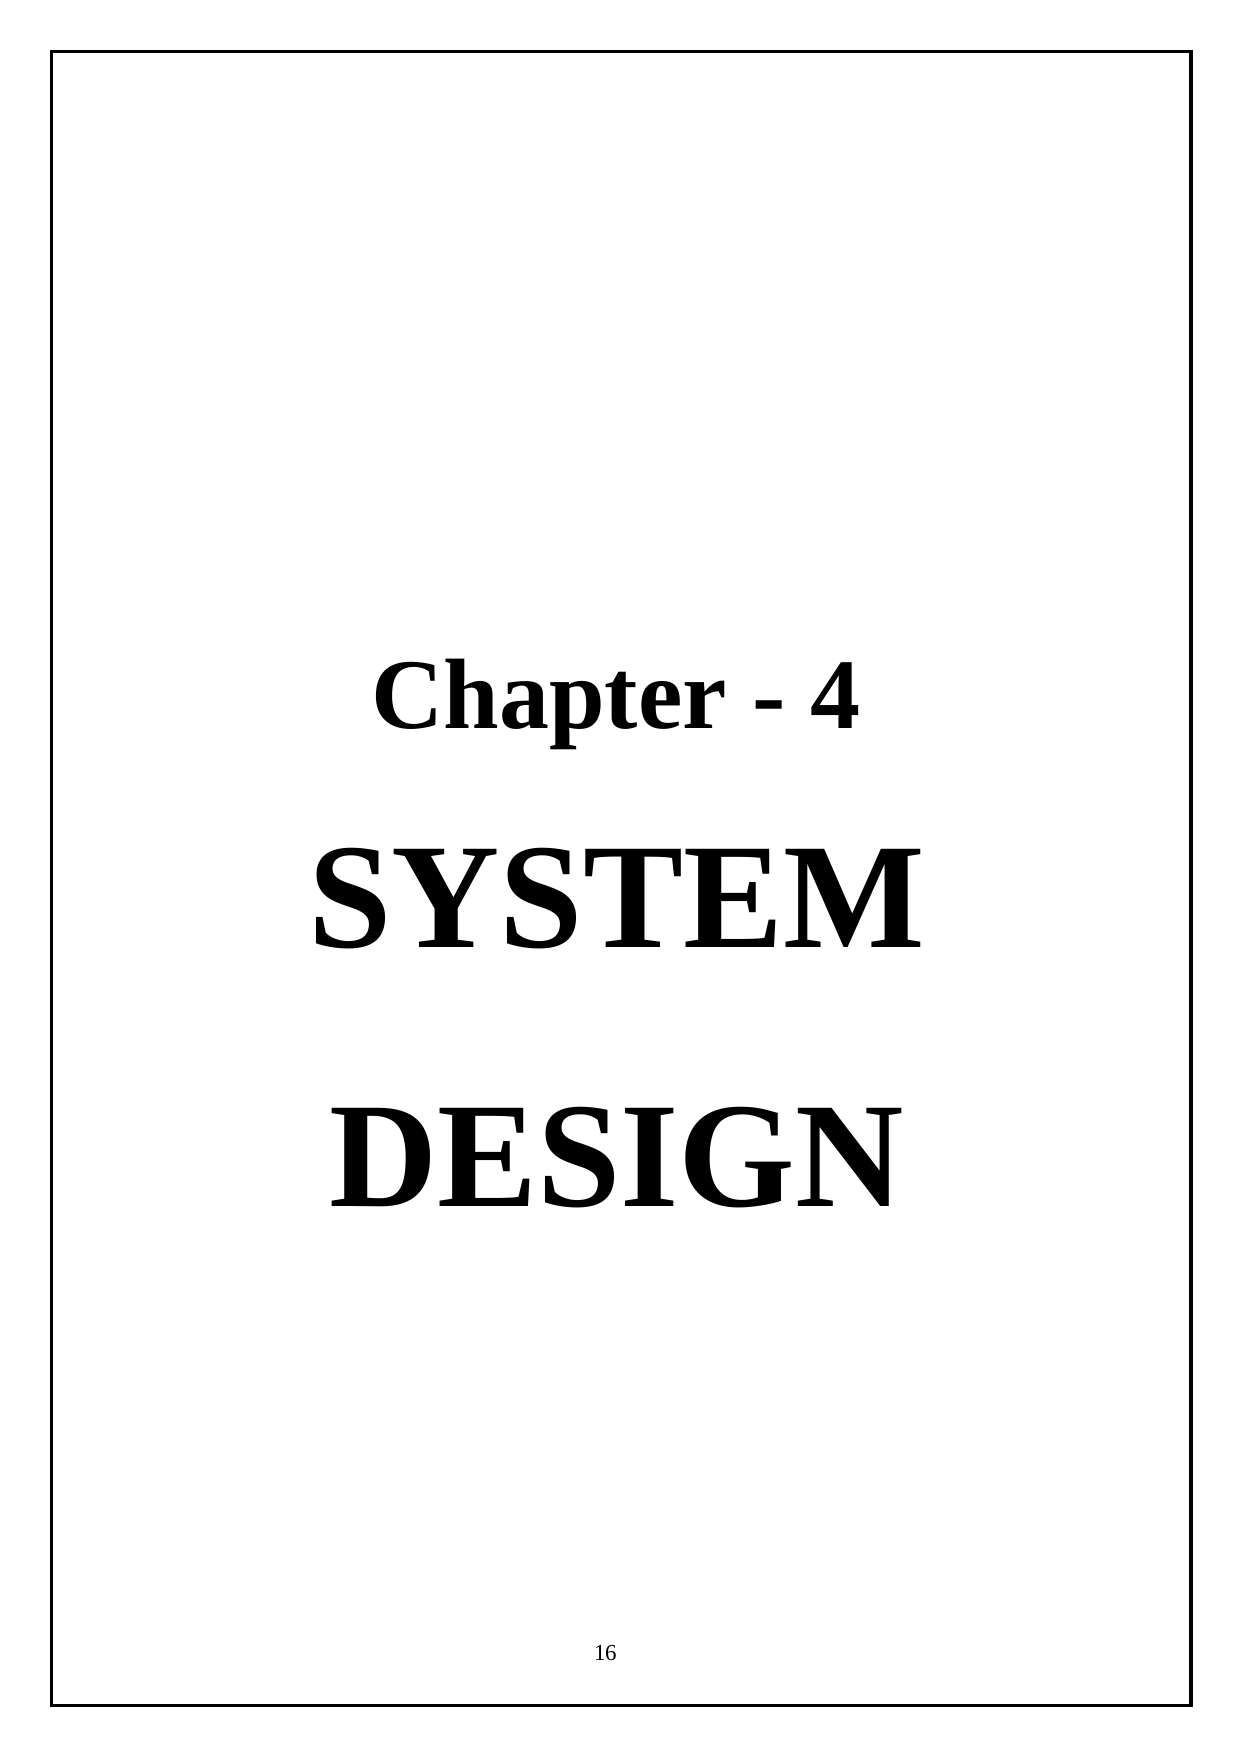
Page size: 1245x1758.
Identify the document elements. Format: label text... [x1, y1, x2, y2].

text Chapter - 4 [56, 635, 1117, 750]
subtitle SYSTEM DESIGN [115, 808, 1117, 1239]
